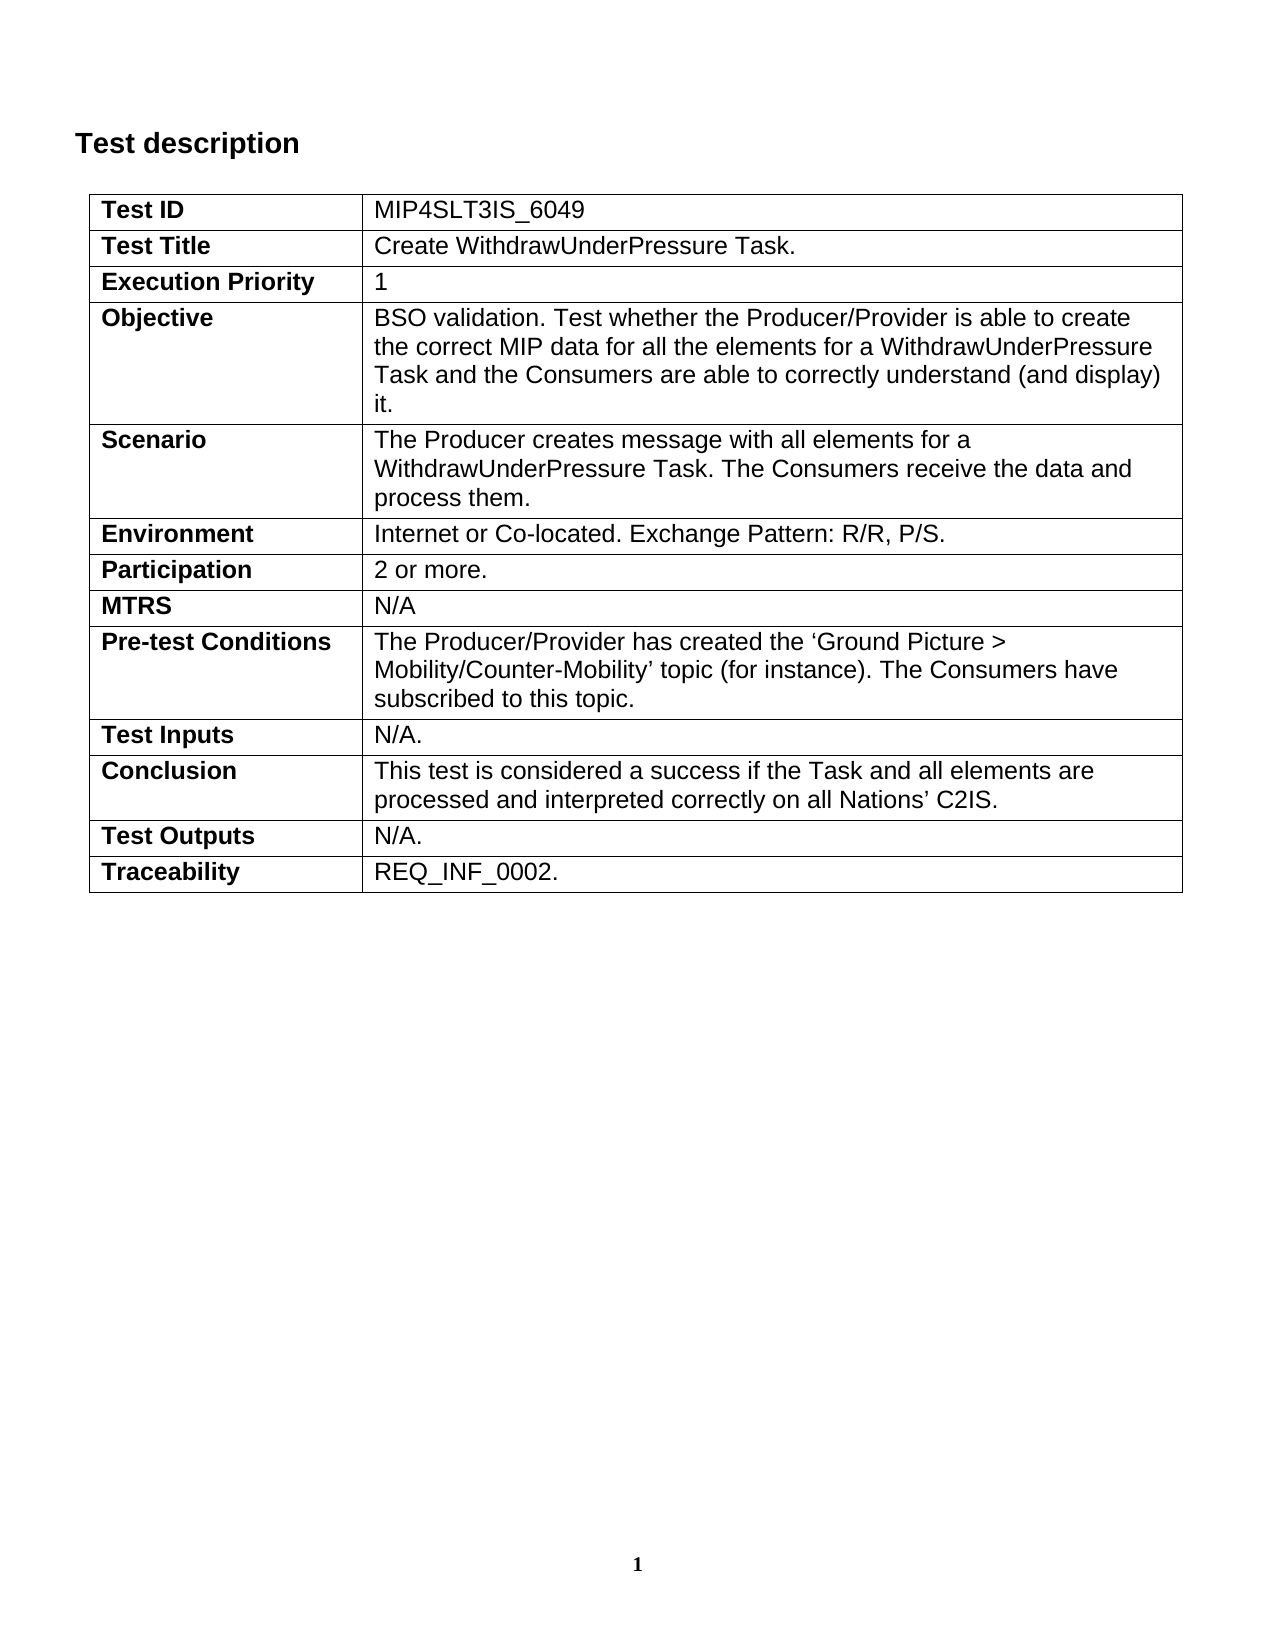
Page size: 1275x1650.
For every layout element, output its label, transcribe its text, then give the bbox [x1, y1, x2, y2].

table_cell 2 or more. [363, 555, 1182, 590]
table_cell BSO validation. Test whether the Producer/Provider is able to create the correct MIP data for all the elements for a WithdrawUnderPressure Task and the Consumers are able to correctly understand (and display) it. [363, 303, 1182, 424]
table_cell Participation [90, 555, 362, 590]
table_cell Internet or Co-located. Exchange Pattern: R/R, P/S. [363, 519, 1182, 554]
table_cell Pre-test Conditions [90, 627, 362, 719]
title Test description [75, 127, 1200, 160]
table_cell Scenario [90, 425, 362, 518]
table_cell Test Outputs [90, 821, 362, 856]
table_cell Objective [90, 303, 362, 424]
table_cell Traceability [90, 857, 362, 892]
table_cell Conclusion [90, 756, 362, 820]
table_cell Execution Priority [90, 267, 362, 302]
table_cell N/A. [363, 720, 1182, 755]
table_cell Test Title [90, 231, 362, 266]
table_cell Create WithdrawUnderPressure Task. [363, 231, 1182, 266]
table_cell Test Inputs [90, 720, 362, 755]
table_header MIP4SLT3IS_6049 [363, 195, 1182, 230]
table_cell Environment [90, 519, 362, 554]
table_cell N/A [363, 591, 1182, 626]
table_cell 1 [363, 267, 1182, 302]
table_cell REQ_INF_0002. [363, 857, 1182, 892]
table_cell MTRS [90, 591, 362, 626]
table_cell This test is considered a success if the Task and all elements are processed and interpreted correctly on all Nations’ C2IS. [363, 756, 1182, 820]
table_cell N/A. [363, 821, 1182, 856]
table_cell The Producer/Provider has created the ‘Ground Picture > Mobility/Counter-Mobility’ topic (for instance). The Consumers have subscribed to this topic. [363, 627, 1182, 719]
table_header Test ID [90, 195, 362, 230]
table_cell The Producer creates message with all elements for a WithdrawUnderPressure Task. The Consumers receive the data and process them. [363, 425, 1182, 518]
